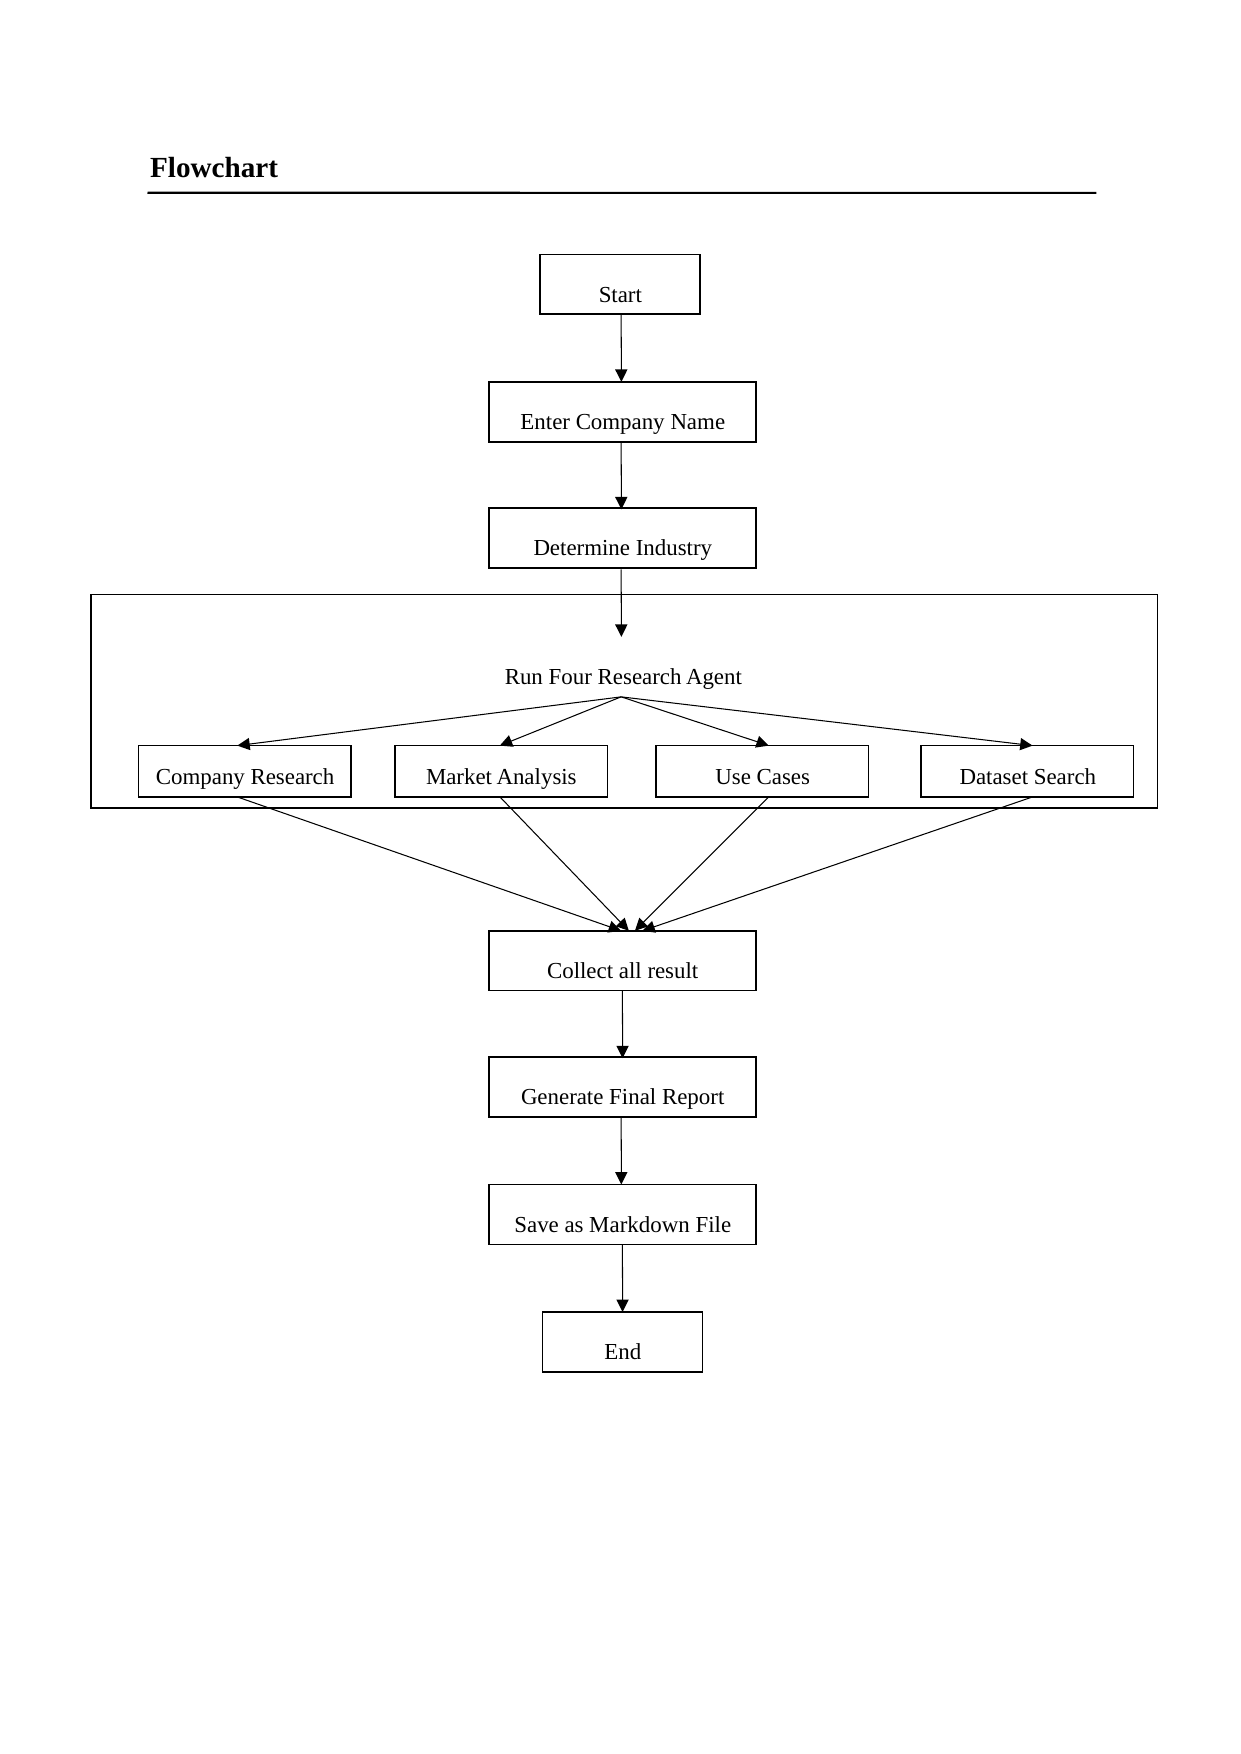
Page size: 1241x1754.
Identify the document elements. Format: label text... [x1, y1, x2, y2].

text Flowchart [150, 150, 1090, 183]
